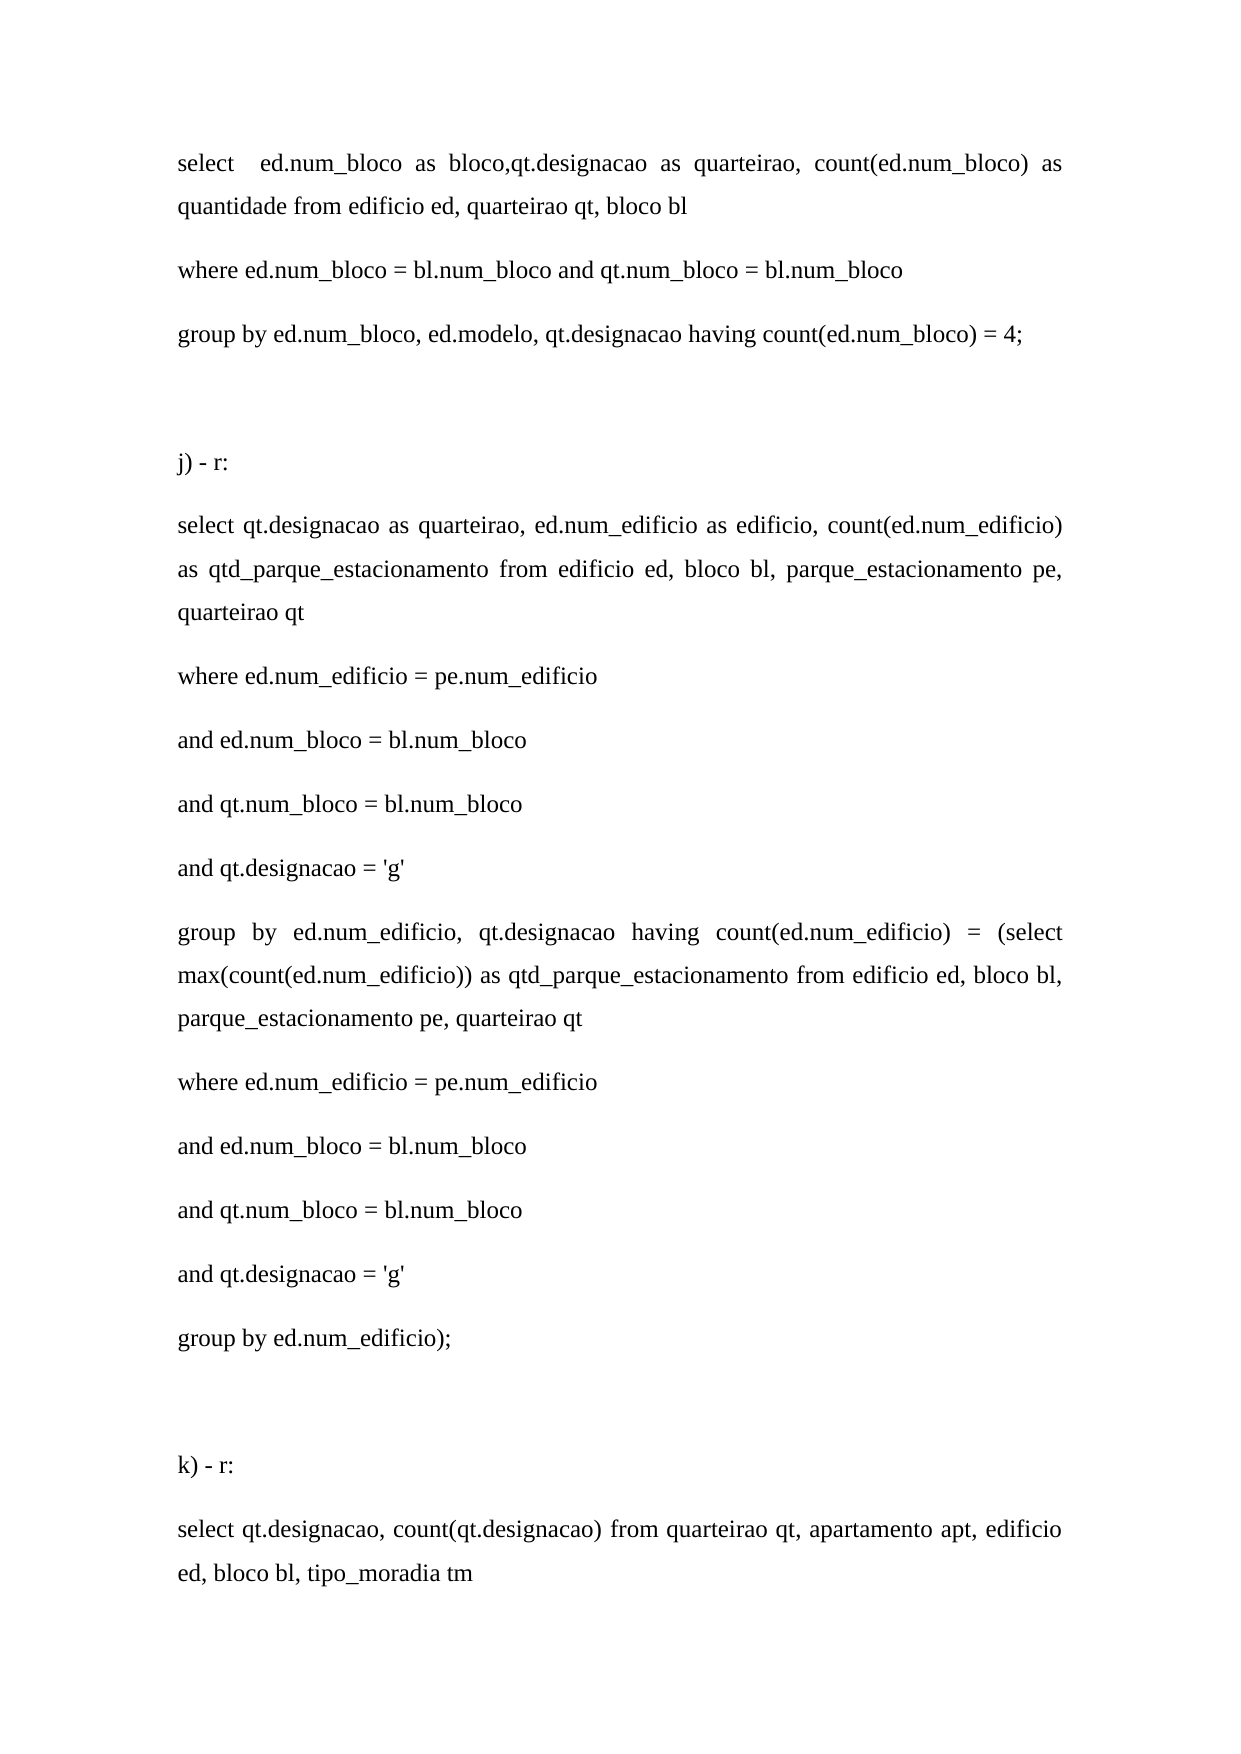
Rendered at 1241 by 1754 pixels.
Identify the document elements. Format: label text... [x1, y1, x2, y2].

text k) - r: [177, 1451, 1063, 1479]
text group by ed.num_bloco, ed.modelo, qt.designacao having count(ed.num_bloco) = 4; [177, 319, 1063, 347]
text group by ed.num_edificio, qt.designacao having count(ed.num_edificio) = (select max(count(ed.num_edificio)) as qtd_parque_estacionamento from edificio ed, bloco bl, parque_estacionamento pe, quarteirao qt [177, 917, 1063, 1032]
text j) - r: [177, 447, 1063, 475]
text where ed.num_bloco = bl.num_bloco and qt.num_bloco = bl.num_bloco [177, 255, 1063, 283]
text where ed.num_edificio = pe.num_edificio [177, 1067, 1063, 1096]
text where ed.num_edificio = pe.num_edificio [177, 661, 1063, 689]
text select qt.designacao, count(qt.designacao) from quarteirao qt, apartamento apt, edificio ed, bloco bl, tipo_moradia tm [177, 1514, 1063, 1586]
text select qt.designacao as quarteirao, ed.num_edificio as edificio, count(ed.num_edificio) as qtd_parque_estacionamento from edificio ed, bloco bl, parque_estacionamento pe, quarteirao qt [177, 511, 1063, 626]
text and ed.num_bloco = bl.num_bloco [177, 1131, 1063, 1159]
text and qt.designacao = 'g' [177, 1259, 1063, 1287]
text and ed.num_bloco = bl.num_bloco [177, 725, 1063, 753]
text and qt.num_bloco = bl.num_bloco [177, 1195, 1063, 1223]
text group by ed.num_edificio); [177, 1323, 1063, 1351]
text and qt.num_bloco = bl.num_bloco [177, 789, 1063, 817]
text and qt.designacao = 'g' [177, 853, 1063, 881]
text select ed.num_bloco as bloco,qt.designacao as quarteirao, count(ed.num_bloco) as quantidade from edificio ed, quarteirao qt, bloco bl [177, 148, 1063, 219]
